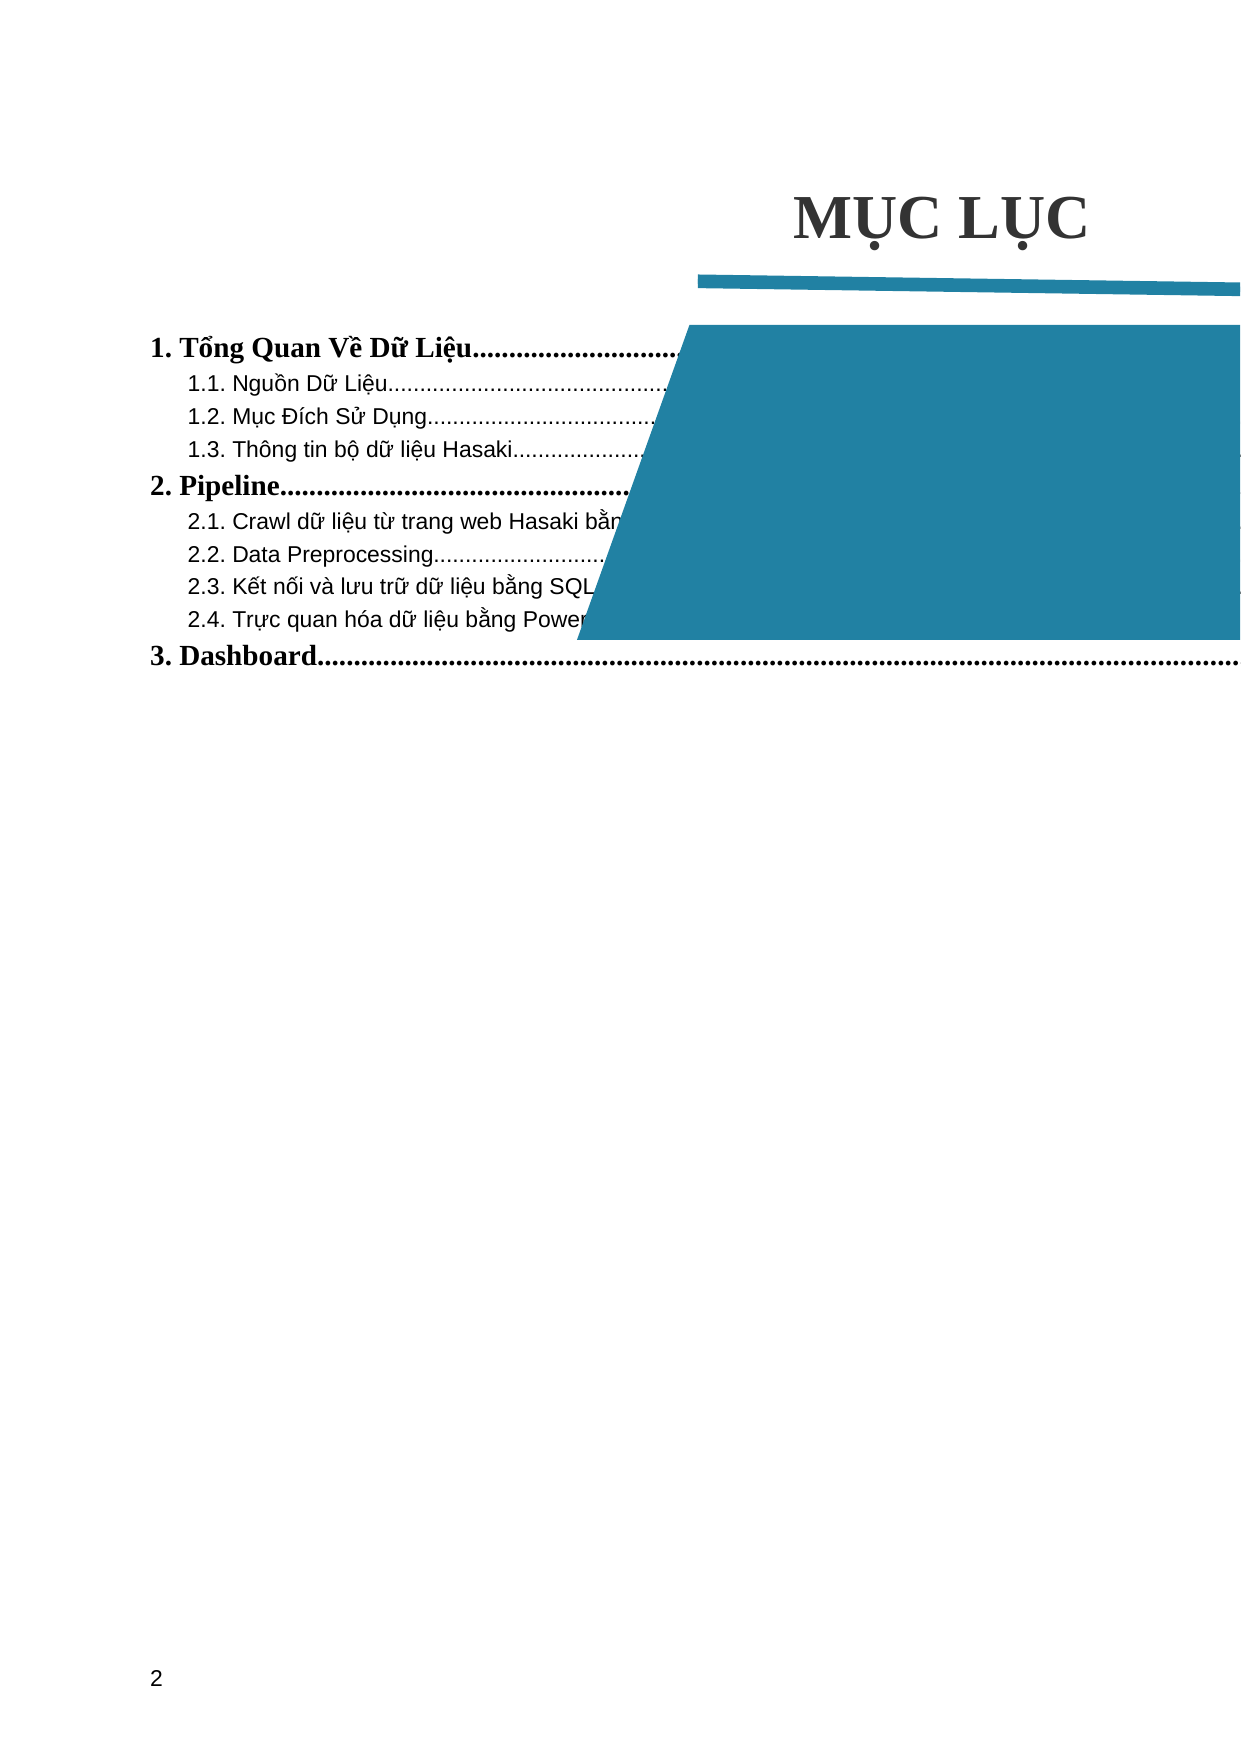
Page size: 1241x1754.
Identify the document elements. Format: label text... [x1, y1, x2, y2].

text MỤC LỤC [150, 180, 1090, 252]
